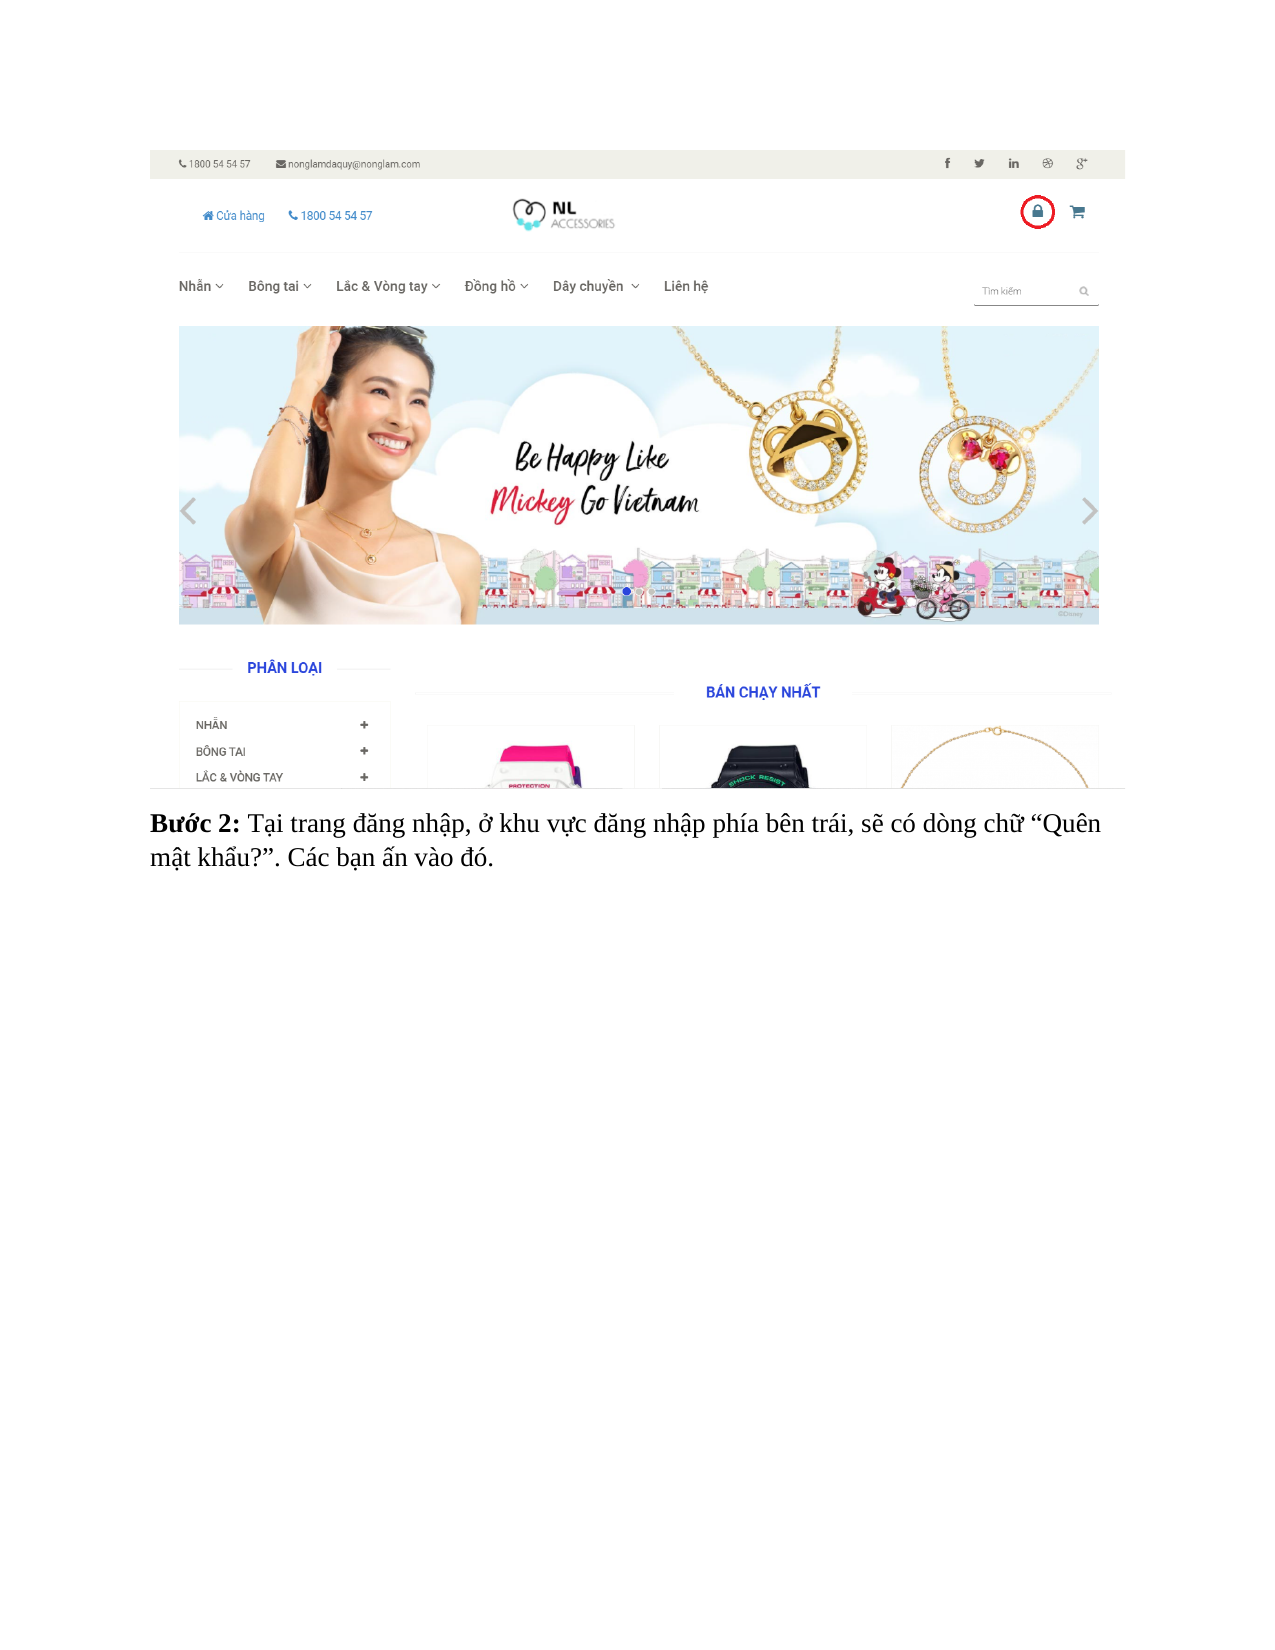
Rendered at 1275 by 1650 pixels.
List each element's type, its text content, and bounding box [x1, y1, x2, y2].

picture [150, 150, 1125, 789]
text Bước 2: Tại trang đăng nhập, ở khu vực đăng nhập phía bên trái, sẽ có dòng chữ “Quên mật khẩu?”. Các bạn ấn vào đó. [150, 808, 1125, 872]
